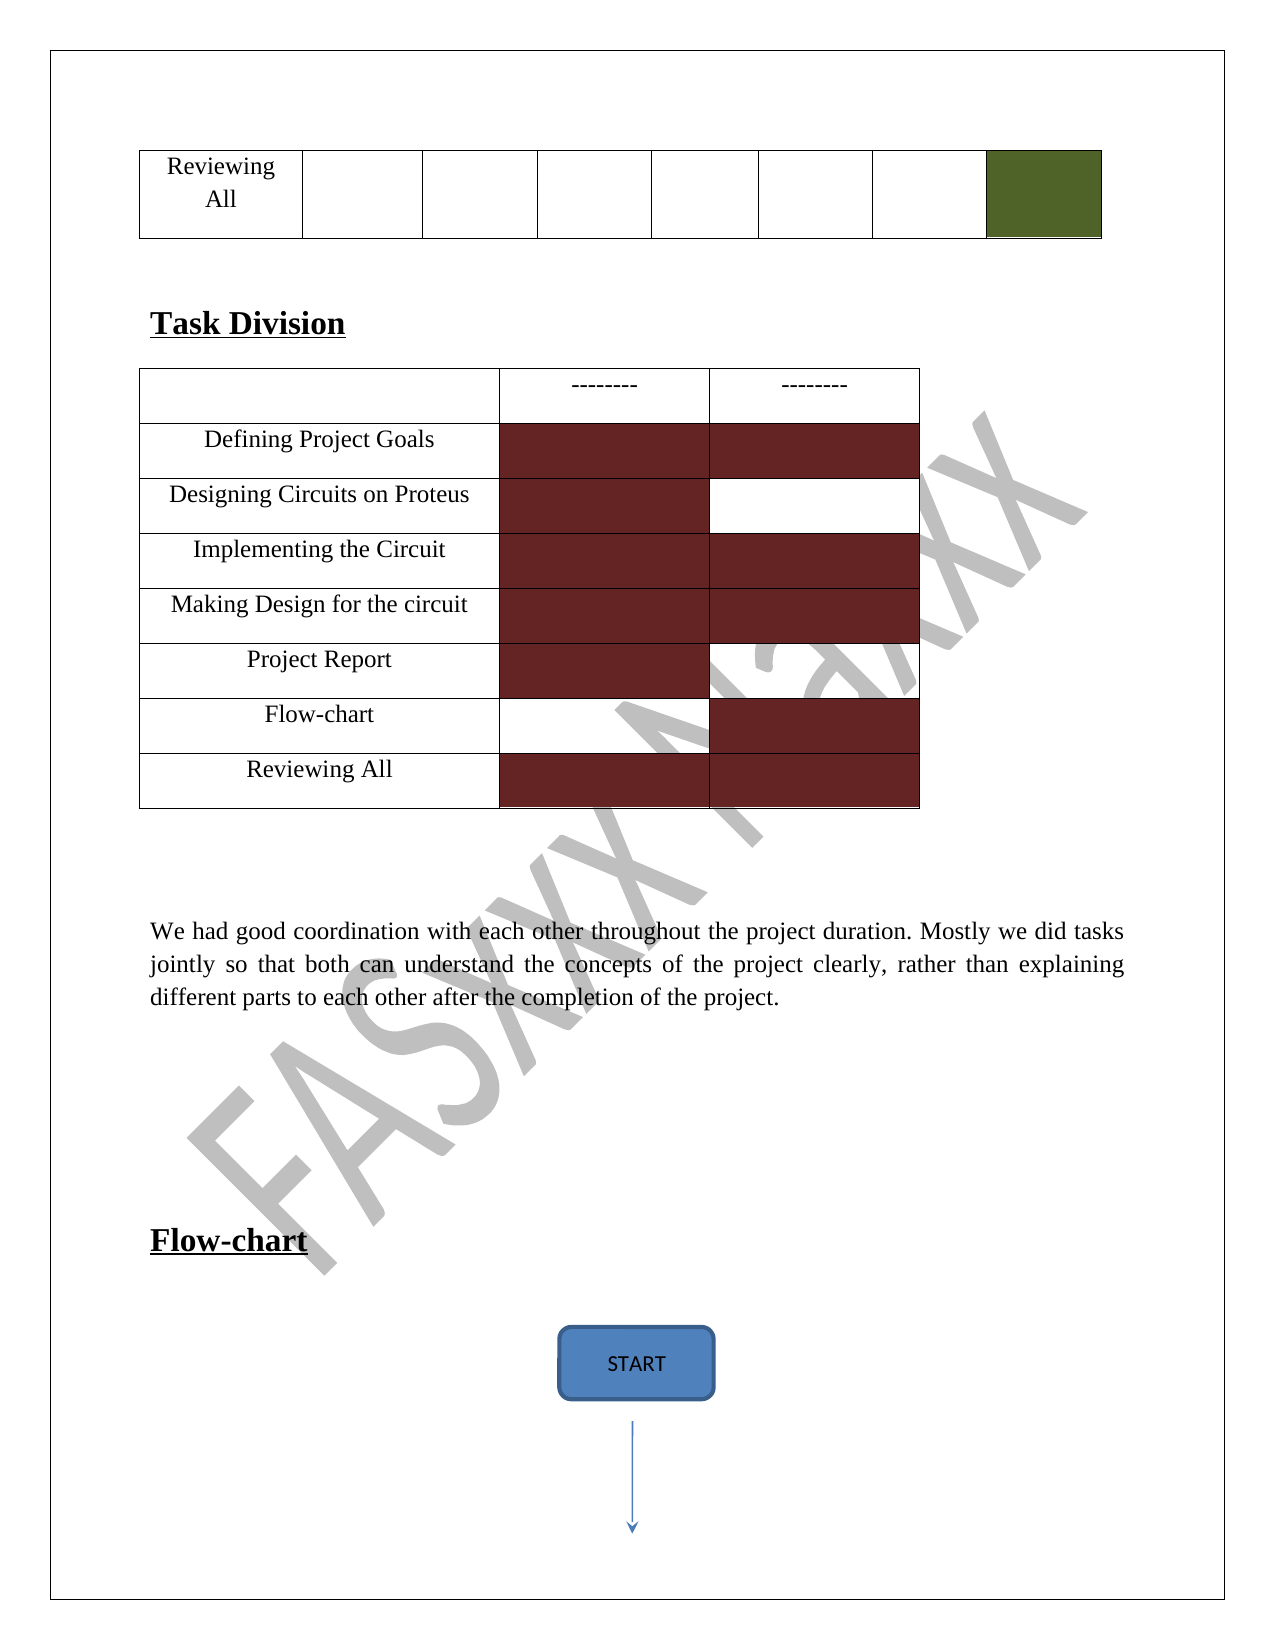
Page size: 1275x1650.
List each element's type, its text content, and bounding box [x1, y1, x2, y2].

table_cell Reviewing All [140, 754, 499, 807]
table_cell Defining Project Goals [140, 424, 499, 478]
table_cell Reviewing All [140, 151, 302, 237]
table_cell [710, 479, 919, 533]
table_cell [710, 424, 919, 478]
table_cell [759, 151, 872, 237]
table_cell Project Report [140, 644, 499, 698]
text Flow-chart [150, 1220, 1125, 1258]
table_cell [710, 644, 919, 698]
table_cell [710, 699, 919, 753]
table_cell [500, 424, 709, 478]
table_cell [500, 479, 709, 533]
text Task Division [150, 303, 1125, 342]
table_cell [500, 534, 709, 588]
table_cell [987, 151, 1101, 237]
table_cell [500, 699, 709, 753]
text We had good coordination with each other throughout the project duration. Mostly we did tasks jointly so that both can understand the concepts of the project clearly, rather than explaining different parts to each other after the completion of the project. [150, 916, 1125, 1011]
table_cell Making Design for the circuit [140, 589, 499, 643]
table_header -------- [500, 369, 709, 423]
table_cell [710, 589, 919, 643]
table_cell Flow-chart [140, 699, 499, 753]
table_cell [500, 644, 709, 698]
table_cell [710, 534, 919, 588]
table_header -------- [710, 369, 919, 423]
table_header [140, 369, 499, 423]
table_cell [873, 151, 986, 237]
table_cell [423, 151, 537, 237]
table_cell [710, 754, 919, 807]
table_cell [652, 151, 758, 237]
table_cell Designing Circuits on Proteus [140, 479, 499, 533]
table_cell [538, 151, 651, 237]
table_cell [303, 151, 422, 237]
table_cell [500, 754, 709, 807]
table_cell [500, 589, 709, 643]
table_cell Implementing the Circuit [140, 534, 499, 588]
